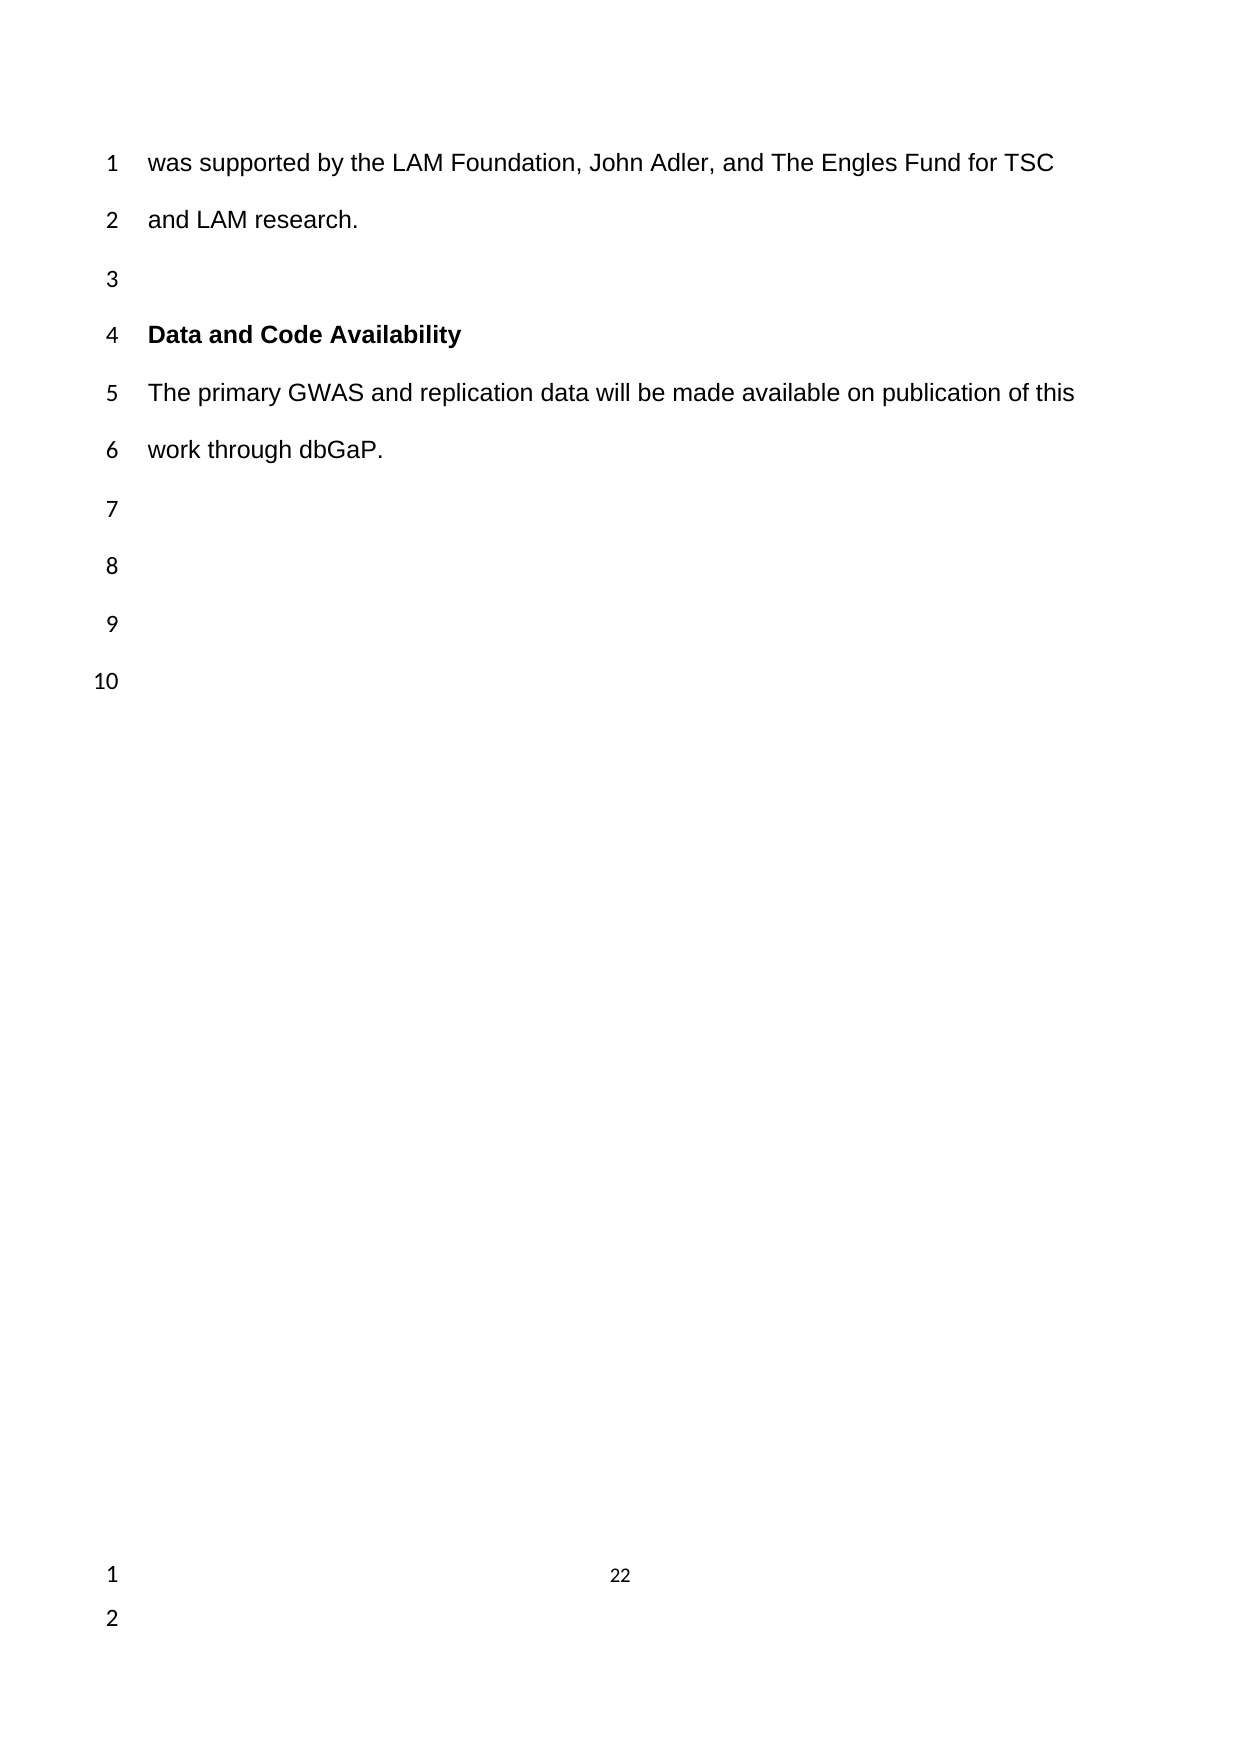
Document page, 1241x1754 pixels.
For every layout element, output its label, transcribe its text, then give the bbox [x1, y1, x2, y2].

text Data and Code Availability [148, 320, 1092, 349]
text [148, 148, 1092, 234]
text The primary GWAS and replication data will be made available on publication of this work through dbGaP. [148, 378, 1092, 464]
